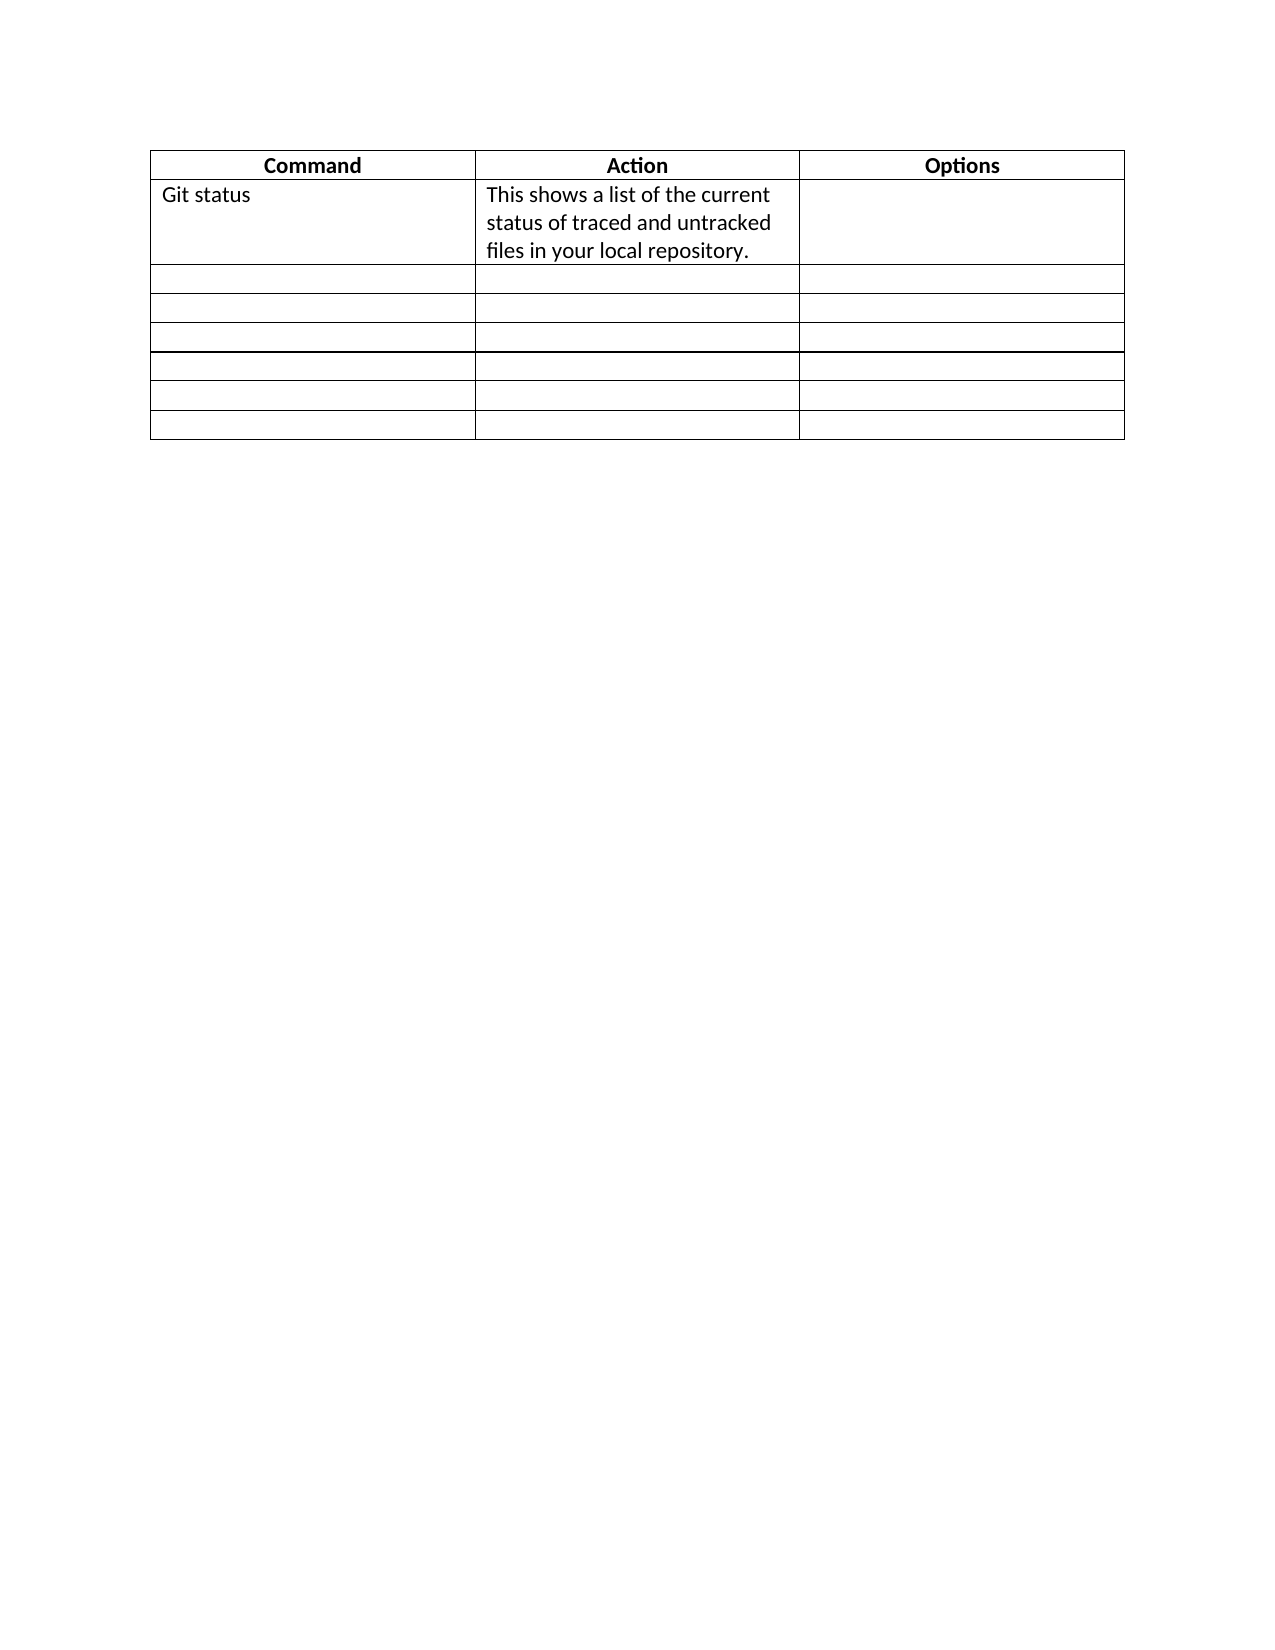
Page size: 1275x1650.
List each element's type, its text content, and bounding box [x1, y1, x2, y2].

table_cell [151, 381, 475, 409]
table_cell [800, 411, 1124, 438]
table_cell This shows a list of the current status of traced and untracked files in your local repository. [476, 180, 799, 264]
table_cell [151, 323, 475, 351]
table_cell [151, 265, 475, 293]
table_cell [476, 353, 799, 380]
table_cell [476, 411, 799, 438]
table_cell [151, 353, 475, 380]
table_cell [476, 381, 799, 409]
table_cell [800, 353, 1124, 380]
table_header Command [151, 151, 475, 179]
table_header Options [800, 151, 1124, 179]
table_cell [800, 180, 1124, 264]
table_cell [800, 381, 1124, 409]
table_cell [151, 411, 475, 438]
table_cell [800, 265, 1124, 293]
table_cell [476, 265, 799, 293]
table_cell [151, 294, 475, 322]
table_cell [476, 294, 799, 322]
table_cell [476, 323, 799, 351]
table_cell [800, 294, 1124, 322]
table_cell Git status [151, 180, 475, 264]
table_header Action [476, 151, 799, 179]
table_cell [800, 323, 1124, 351]
